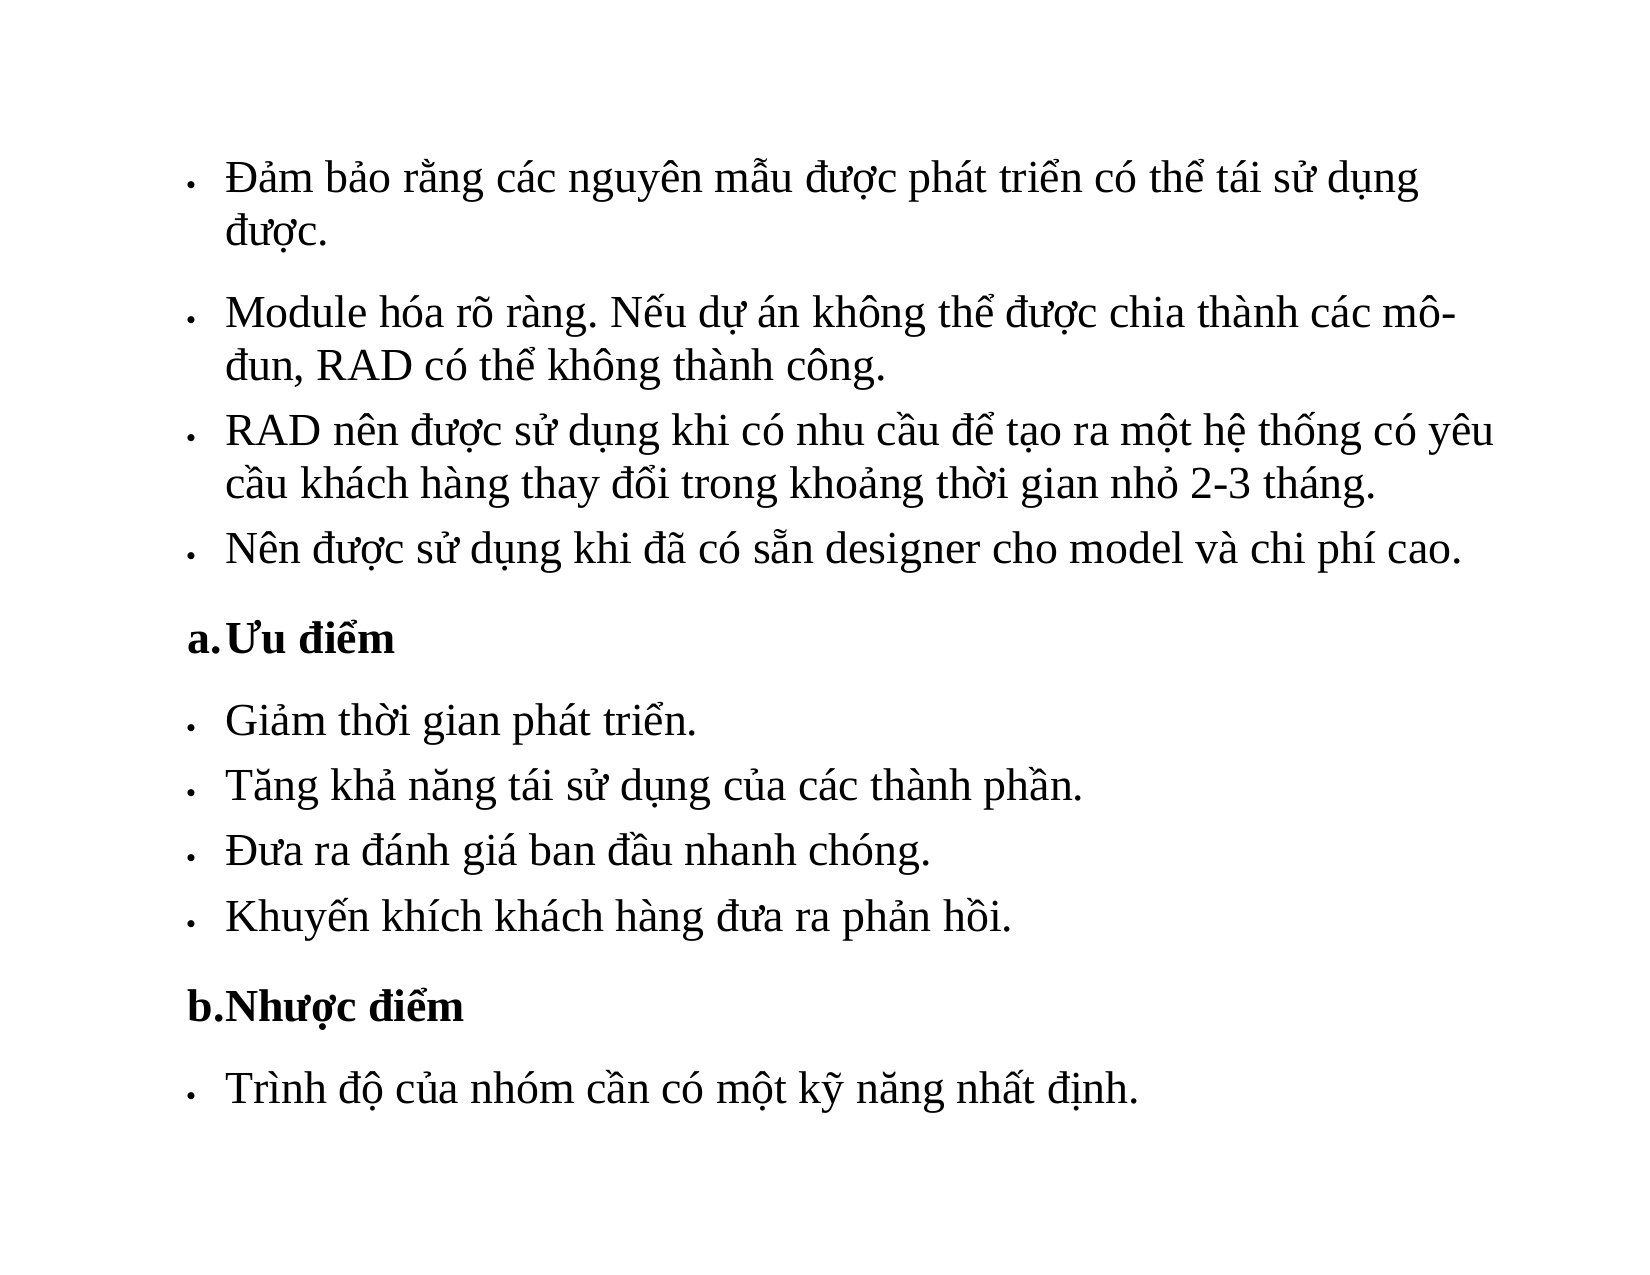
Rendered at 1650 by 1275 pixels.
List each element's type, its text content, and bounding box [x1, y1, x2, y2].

list Tăng khả năng tái sử dụng của các thành phần. [187, 758, 1500, 810]
list Nên được sử dụng khi đã có sẵn designer cho model và chi phí cao. [187, 520, 1500, 573]
list Giảm thời gian phát triển. [187, 692, 1500, 745]
list RAD nên được sử dụng khi có nhu cầu để tạo ra một hệ thống có yêu cầu khách hàng thay đổi trong khoảng thời gian nhỏ 2-3 tháng. [187, 402, 1500, 508]
list Đưa ra đánh giá ban đầu nhanh chóng. [187, 823, 1500, 876]
list Đảm bảo rằng các nguyên mẫu được phát triển có thể tái sử dụng được. [187, 150, 1500, 255]
subtitle Nhược điểm [187, 978, 1500, 1031]
list Khuyến khích khách hàng đưa ra phản hồi. [187, 888, 1500, 941]
list Module hóa rõ ràng. Nếu dự án không thể được chia thành các mô-đun, RAD có thể không thành công. [187, 284, 1500, 390]
subtitle Ưu điểm [187, 611, 1500, 663]
list Trình độ của nhóm cần có một kỹ năng nhất định. [187, 1060, 1500, 1113]
